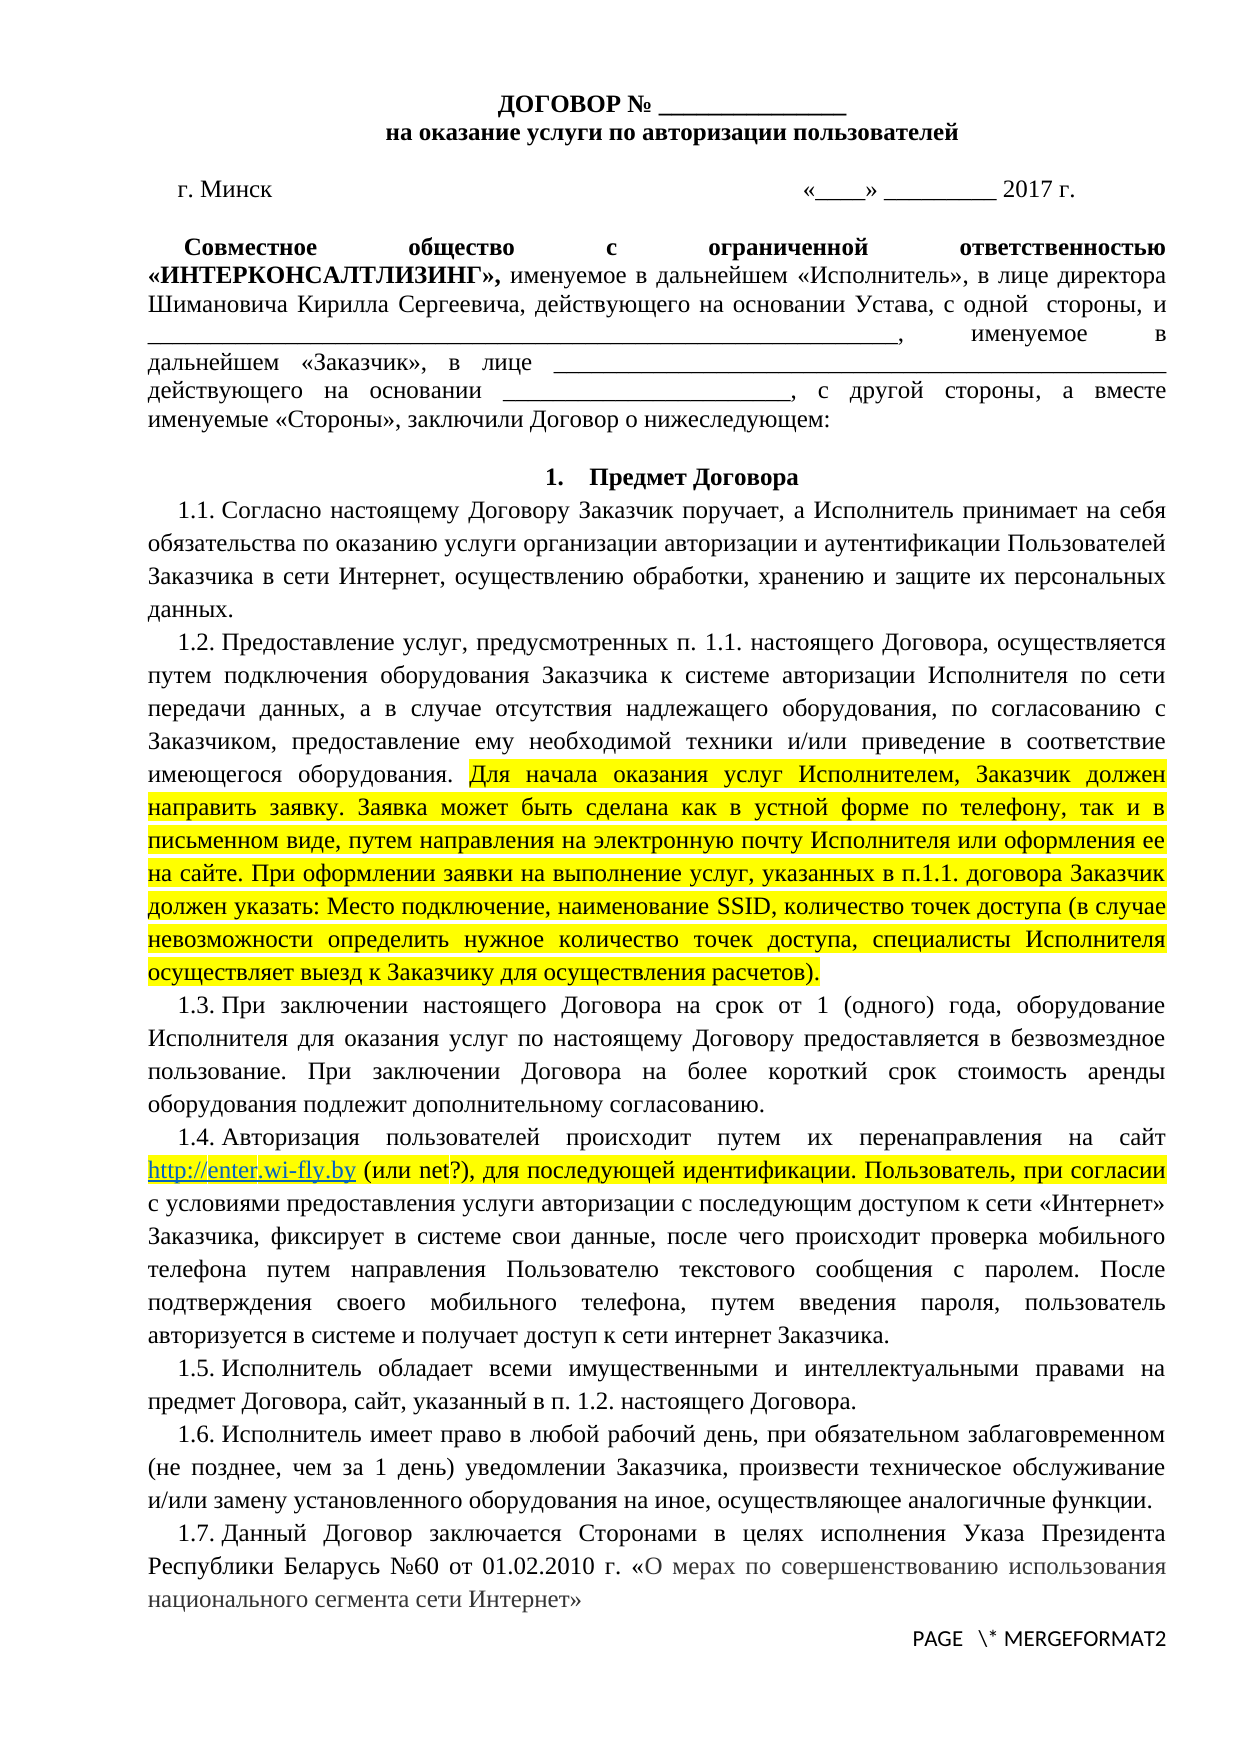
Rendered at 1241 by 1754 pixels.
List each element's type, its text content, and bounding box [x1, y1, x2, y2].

list Предоставление услуг, предусмотренных п. 1.1. настоящего Договора, осуществляется путем подключения оборудования Заказчика к системе авторизации Исполнителя по сети передачи данных, а в случае отсутствия надлежащего оборудования, по согласованию с Заказчиком, предоставление ему необходимой техники и/или приведение в соответствие имеющегося оборудования. Для начала оказания услуг Исполнителем, Заказчик должен направить заявку. Заявка может быть сделана как в устной форме по телефону, так и в письменном виде, путем направления на электронную почту Исполнителя или оформления ее на сайте. При оформлении заявки на выполнение услуг, указанных в п.1.1. договора Заказчик должен указать: Место подключение, наименование SSID, количество точек доступа (в случае невозможности определить нужное количество точек доступа, специалисты Исполнителя осуществляет выезд к Заказчику для осуществления расчетов). [148, 627, 1167, 792]
list Данный Договор заключается Сторонами в целях исполнения Указа Президента Республики Беларусь №60 от 01.02.2010 г. «О мерах по совершенствованию использования национального сегмента сети Интернет» [148, 1518, 1167, 1613]
list Согласно настоящему Договору Заказчик поручает, а Исполнитель принимает на себя обязательства по оказанию услуги организации авторизации и аутентификации Пользователей Заказчика в сети Интернет, осуществлению обработки, хранению и защите их персональных данных. [148, 495, 1167, 622]
list При заключении настоящего Договора на срок от 1 (одного) года, оборудование Исполнителя для оказания услуг по настоящему Договору предоставляется в безвозмездное пользование. При заключении Договора на более короткий срок стоимость аренды оборудования подлежит дополнительному согласованию. [148, 990, 1167, 1118]
text на оказание услуги по авторизации пользователей [148, 117, 1167, 146]
text ДОГОВОР № _______________ [148, 89, 1167, 117]
list Предмет Договора [148, 462, 1167, 490]
text Совместное общество с ограниченной ответственностью «ИНТЕРКОНСАЛТЛИЗИНГ», именуемое в дальнейшем «Исполнитель», в лице директора Шимановича Кирилла Сергеевича, действующего на основании Устава, с одной стороны, и ____________________________________________________________, именуемое в дальнейшем «Заказчик», в лице _________________________________________________ действующего на основании _______________________, с другой стороны, а вместе именуемые «Стороны», заключили Договор о нижеследующем: [148, 232, 1167, 433]
text г. Минск «____» _________ 2017 г. [148, 174, 1167, 203]
list Авторизация пользователей происходит путем их перенаправления на сайт http://enter.wi-fly.by (или net?), для последующей идентификации. Пользователь, при согласии с условиями предоставления услуги авторизации с последующим доступом к сети «Интернет» Заказчика, фиксирует в системе свои данные, после чего происходит проверка мобильного телефона путем направления Пользователю текстового сообщения с паролем. После подтверждения своего мобильного телефона, путем введения пароля, пользователь авторизуется в системе и получает доступ к сети интернет Заказчика. [148, 1122, 1167, 1349]
list Исполнитель имеет право в любой рабочий день, при обязательном заблаговременном (не позднее, чем за 1 день) уведомлении Заказчика, произвести техническое обслуживание и/или замену установленного оборудования на иное, осуществляющее аналогичные функции. [148, 1419, 1167, 1514]
list Исполнитель обладает всеми имущественными и интеллектуальными правами на предмет Договора, сайт, указанный в п. 1.2. настоящего Договора. [148, 1353, 1167, 1415]
